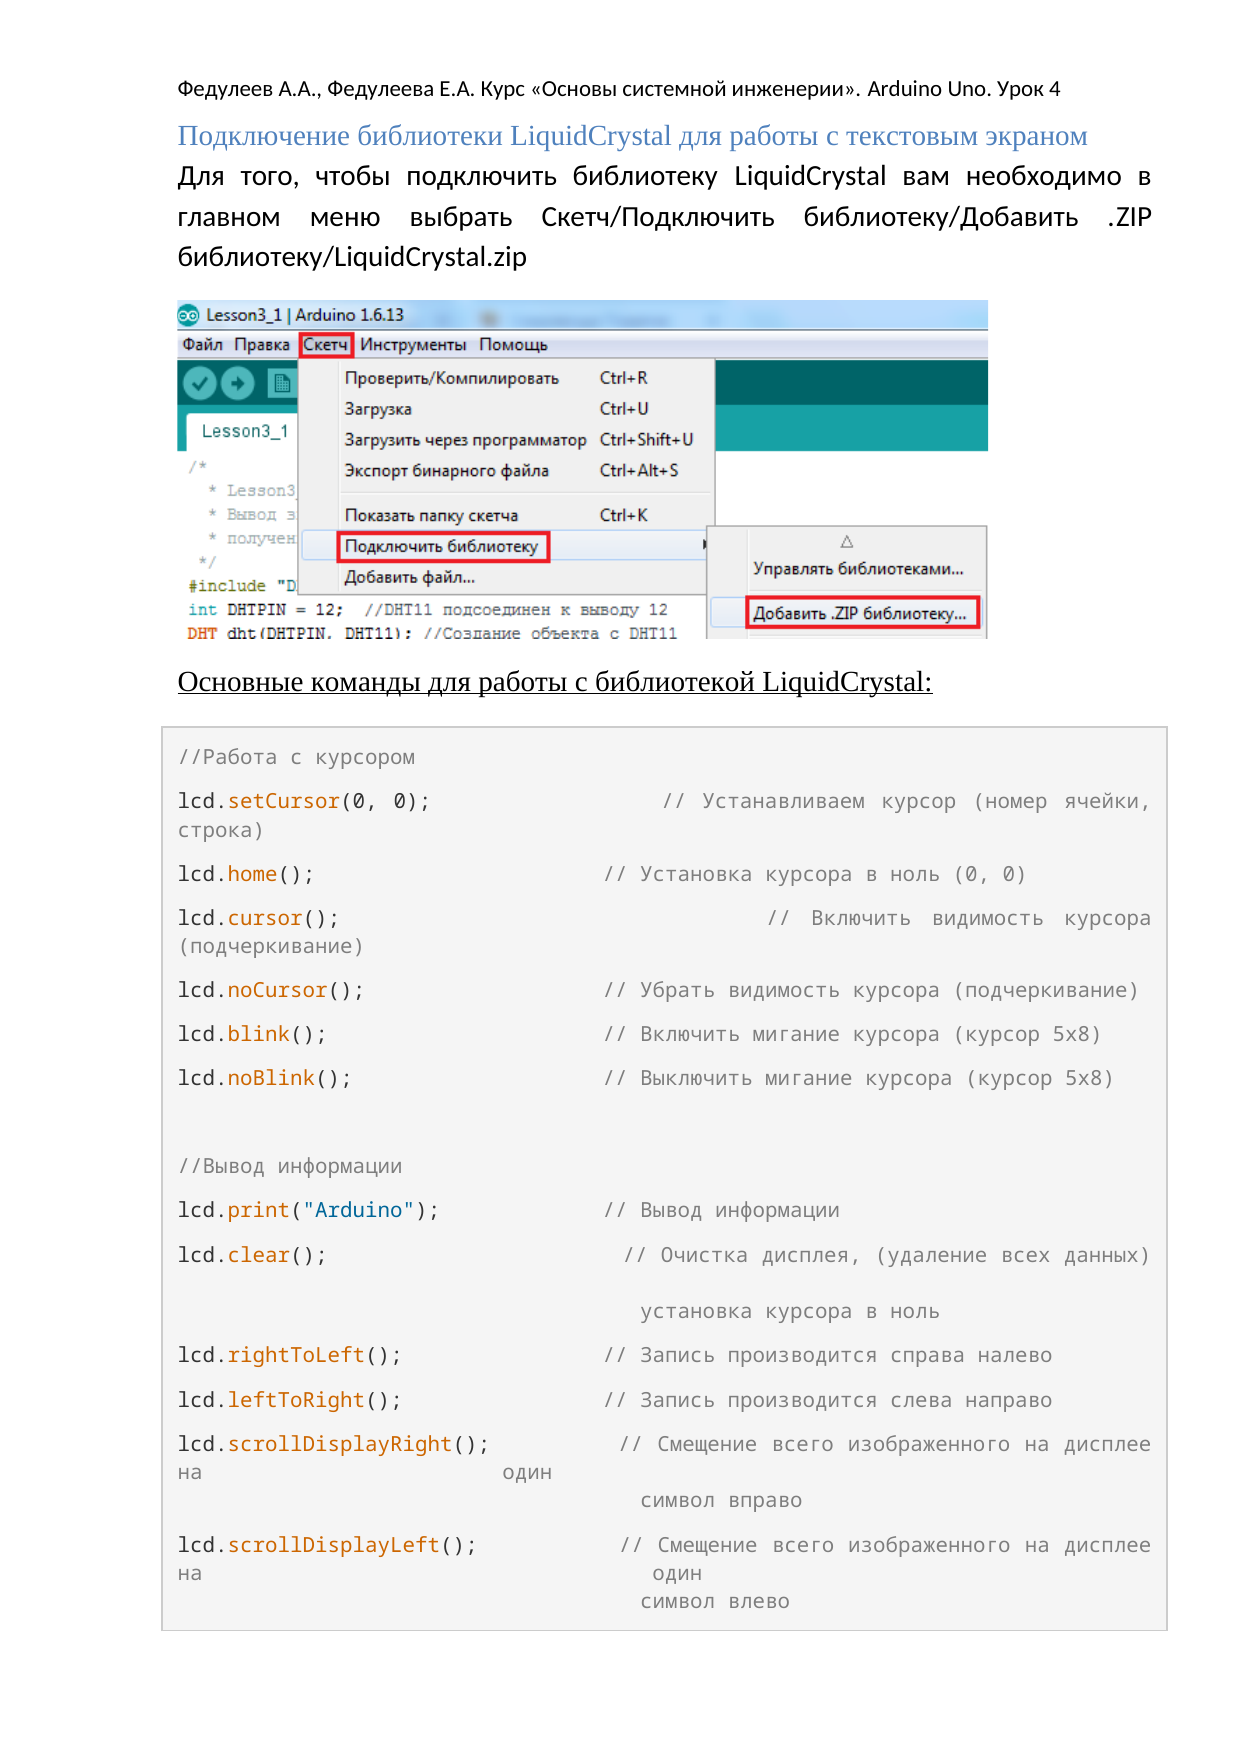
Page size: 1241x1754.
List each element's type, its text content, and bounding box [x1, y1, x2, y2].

text //Работа с курсором [163, 728, 1166, 770]
text lcd.clear(); // Очистка дисплея, (удаление всех данных) установка курсора в ноль [163, 1223, 1166, 1324]
text //Вывод информации [163, 1135, 1166, 1179]
text lcd.noCursor(); // Убрать видимость курсора (подчеркивание) [163, 959, 1166, 1003]
text lcd.rightToLeft(); // Запись производится справа налево [163, 1324, 1166, 1368]
text lcd.setCursor(0, 0); // Устанавливаем курсор (номер ячейки, строка) [163, 770, 1166, 843]
text lcd.scrollDisplayLeft(); // Смещение всего изображенного на дисплее на один символ влево [163, 1513, 1166, 1630]
text lcd.leftToRight(); // Запись производится слева направо [163, 1368, 1166, 1413]
text lcd.scrollDisplayRight(); // Смещение всего изображенного на дисплее на один символ вправо [163, 1413, 1166, 1513]
text lcd.blink(); // Включить мигание курсора (курсор 5х8) [163, 1003, 1166, 1047]
subtitle Подключение библиотеки LiquidCrystal для работы с текстовым экраном [177, 118, 1152, 152]
text lcd.home(); // Установка курсора в ноль (0, 0) [163, 843, 1166, 887]
text Основные команды для работы с библиотекой LiquidCrystal: [177, 664, 1152, 697]
text Для того, чтобы подключить библиотеку LiquidCrystal вам необходимо в главном меню выбрать Скетч/Подключить библиотеку/Добавить .ZIP библиотеку/LiquidCrystal.zip [177, 157, 1152, 274]
text lcd.print("Arduino"); // Вывод информации [163, 1179, 1166, 1223]
text lcd.cursor(); // Включить видимость курсора (подчеркивание) [163, 887, 1166, 959]
text lcd.noBlink(); // Выключить мигание курсора (курсор 5х8) [163, 1047, 1166, 1091]
picture [177, 300, 989, 639]
